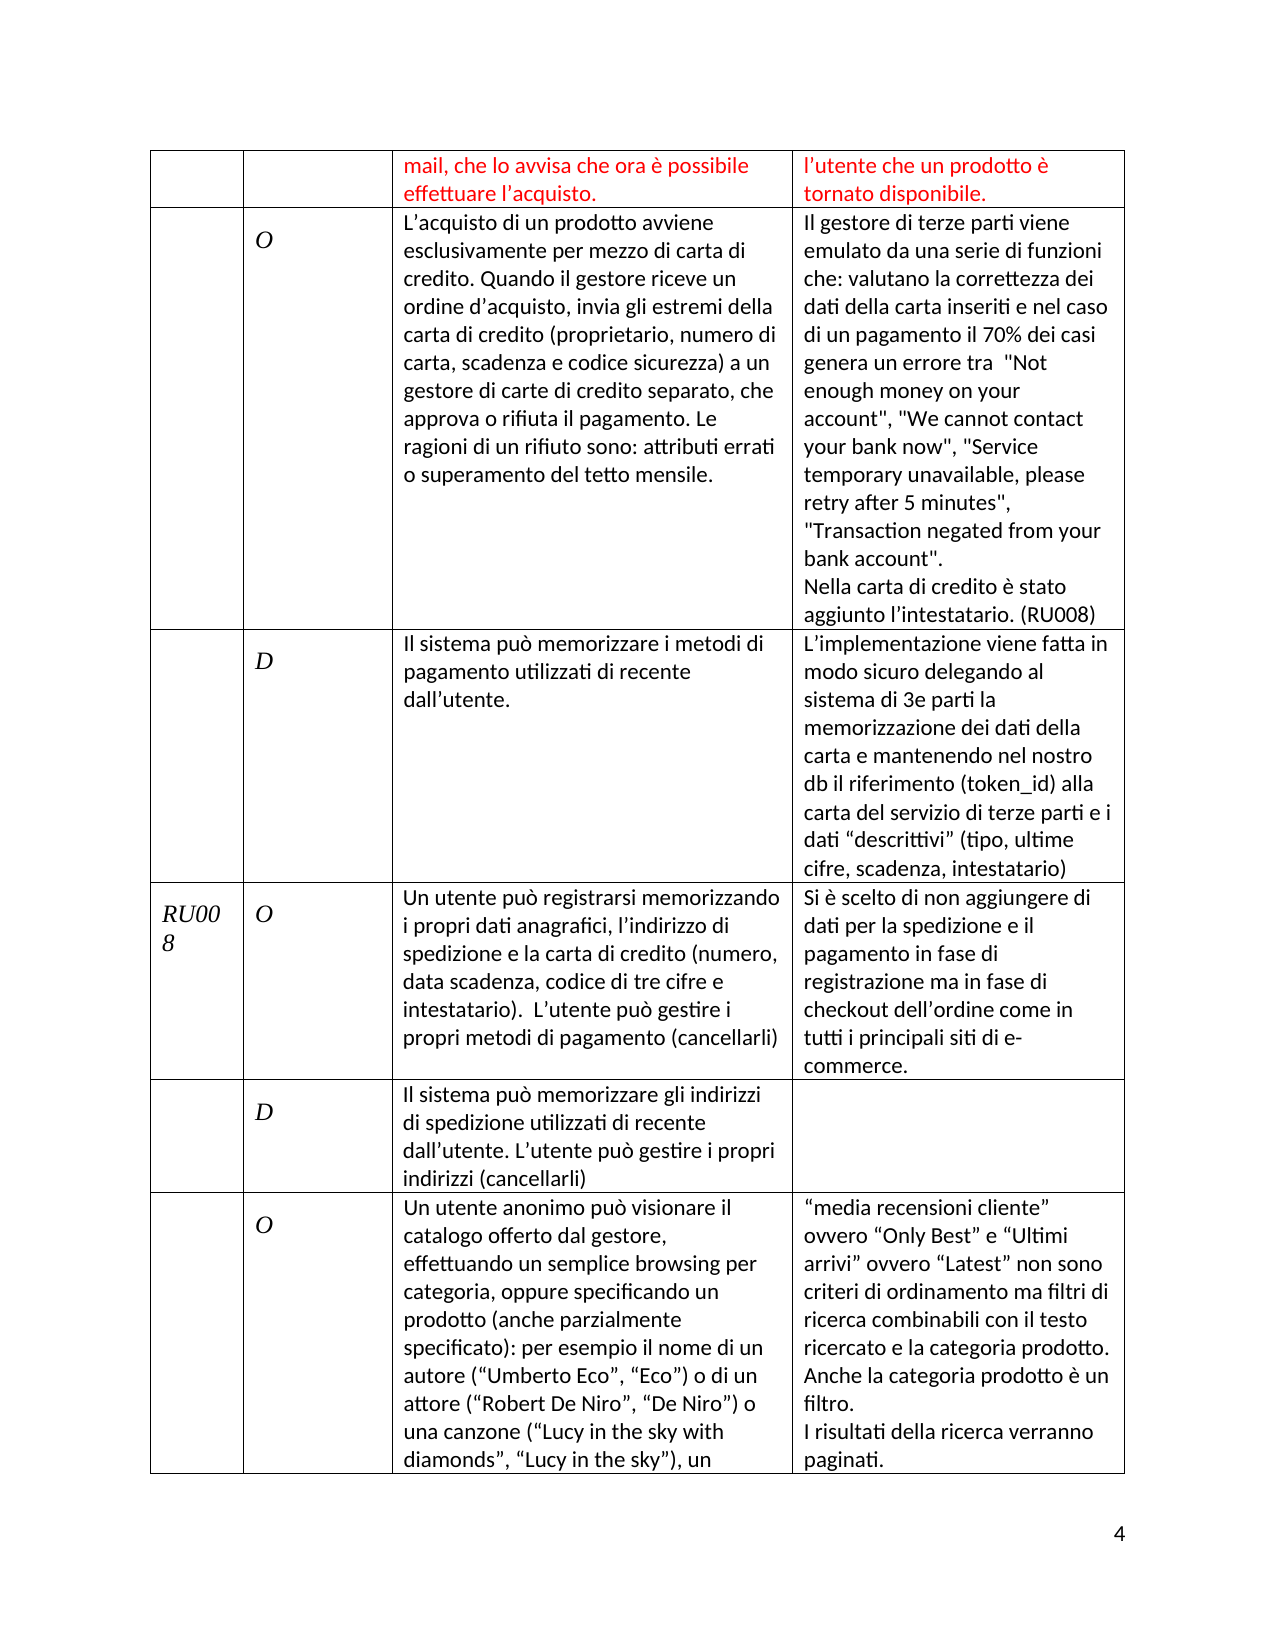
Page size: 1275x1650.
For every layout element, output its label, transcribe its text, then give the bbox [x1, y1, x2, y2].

table_cell L’acquisto di un prodotto avviene esclusivamente per mezzo di carta di credito. Quando il gestore riceve un ordine d’acquisto, invia gli estremi della carta di credito (proprietario, numero di carta, scadenza e codice sicurezza) a un gestore di carte di credito separato, che approva o rifiuta il pagamento. Le ragioni di un rifiuto sono: attributi errati o superamento del tetto mensile. [393, 208, 792, 628]
table_cell Il gestore di terze parti viene emulato da una serie di funzioni che: valutano la correttezza dei dati della carta inseriti e nel caso di un pagamento il 70% dei casi genera un errore tra "Not enough money on your account", "We cannot contact your bank now", "Service temporary unavailable, please retry after 5 minutes", "Transaction negated from your bank account". Nella carta di credito è stato aggiunto l’intestatario. (RU008) [793, 208, 1124, 628]
table_cell O [244, 151, 392, 207]
table_cell D [244, 630, 392, 882]
table_cell Se il prodotto è tornato disponibile viene semplicemente inviata una email che avvisa l’utente che un prodotto è tornato disponibile. [793, 151, 1124, 207]
table_cell D [244, 1080, 392, 1192]
table_cell [151, 1080, 243, 1192]
table_cell O [244, 1193, 392, 1473]
table_cell Il sistema può memorizzare i metodi di pagamento utilizzati di recente dall’utente. [393, 630, 792, 882]
table_cell Il sistema può memorizzare gli indirizzi di spedizione utilizzati di recente dall’utente. L’utente può gestire i propri indirizzi (cancellarli) [393, 1080, 792, 1192]
table_cell [793, 1080, 1124, 1192]
table_cell RU008 [151, 883, 243, 1079]
table_cell [151, 1193, 243, 1473]
table_cell O [244, 208, 392, 628]
table_cell [151, 208, 243, 628]
table_cell O [244, 883, 392, 1079]
table_cell L’implementazione viene fatta in modo sicuro delegando al sistema di 3e parti la memorizzazione dei dati della carta e mantenendo nel nostro db il riferimento (token_id) alla carta del servizio di terze parti e i dati “descrittivi” (tipo, ultime cifre, scadenza, intestatario) [793, 630, 1124, 882]
table_cell [151, 630, 243, 882]
table_cell Si è scelto di non aggiungere di dati per la spedizione e il pagamento in fase di registrazione ma in fase di checkout dell’ordine come in tutti i principali siti di e-commerce. [793, 883, 1124, 1079]
table_cell [151, 151, 243, 207]
table_cell Un utente può registrarsi memorizzando i propri dati anagrafici, l’indirizzo di spedizione e la carta di credito (numero, data scadenza, codice di tre cifre e intestatario). L’utente può gestire i propri metodi di pagamento (cancellarli) [393, 883, 792, 1079]
